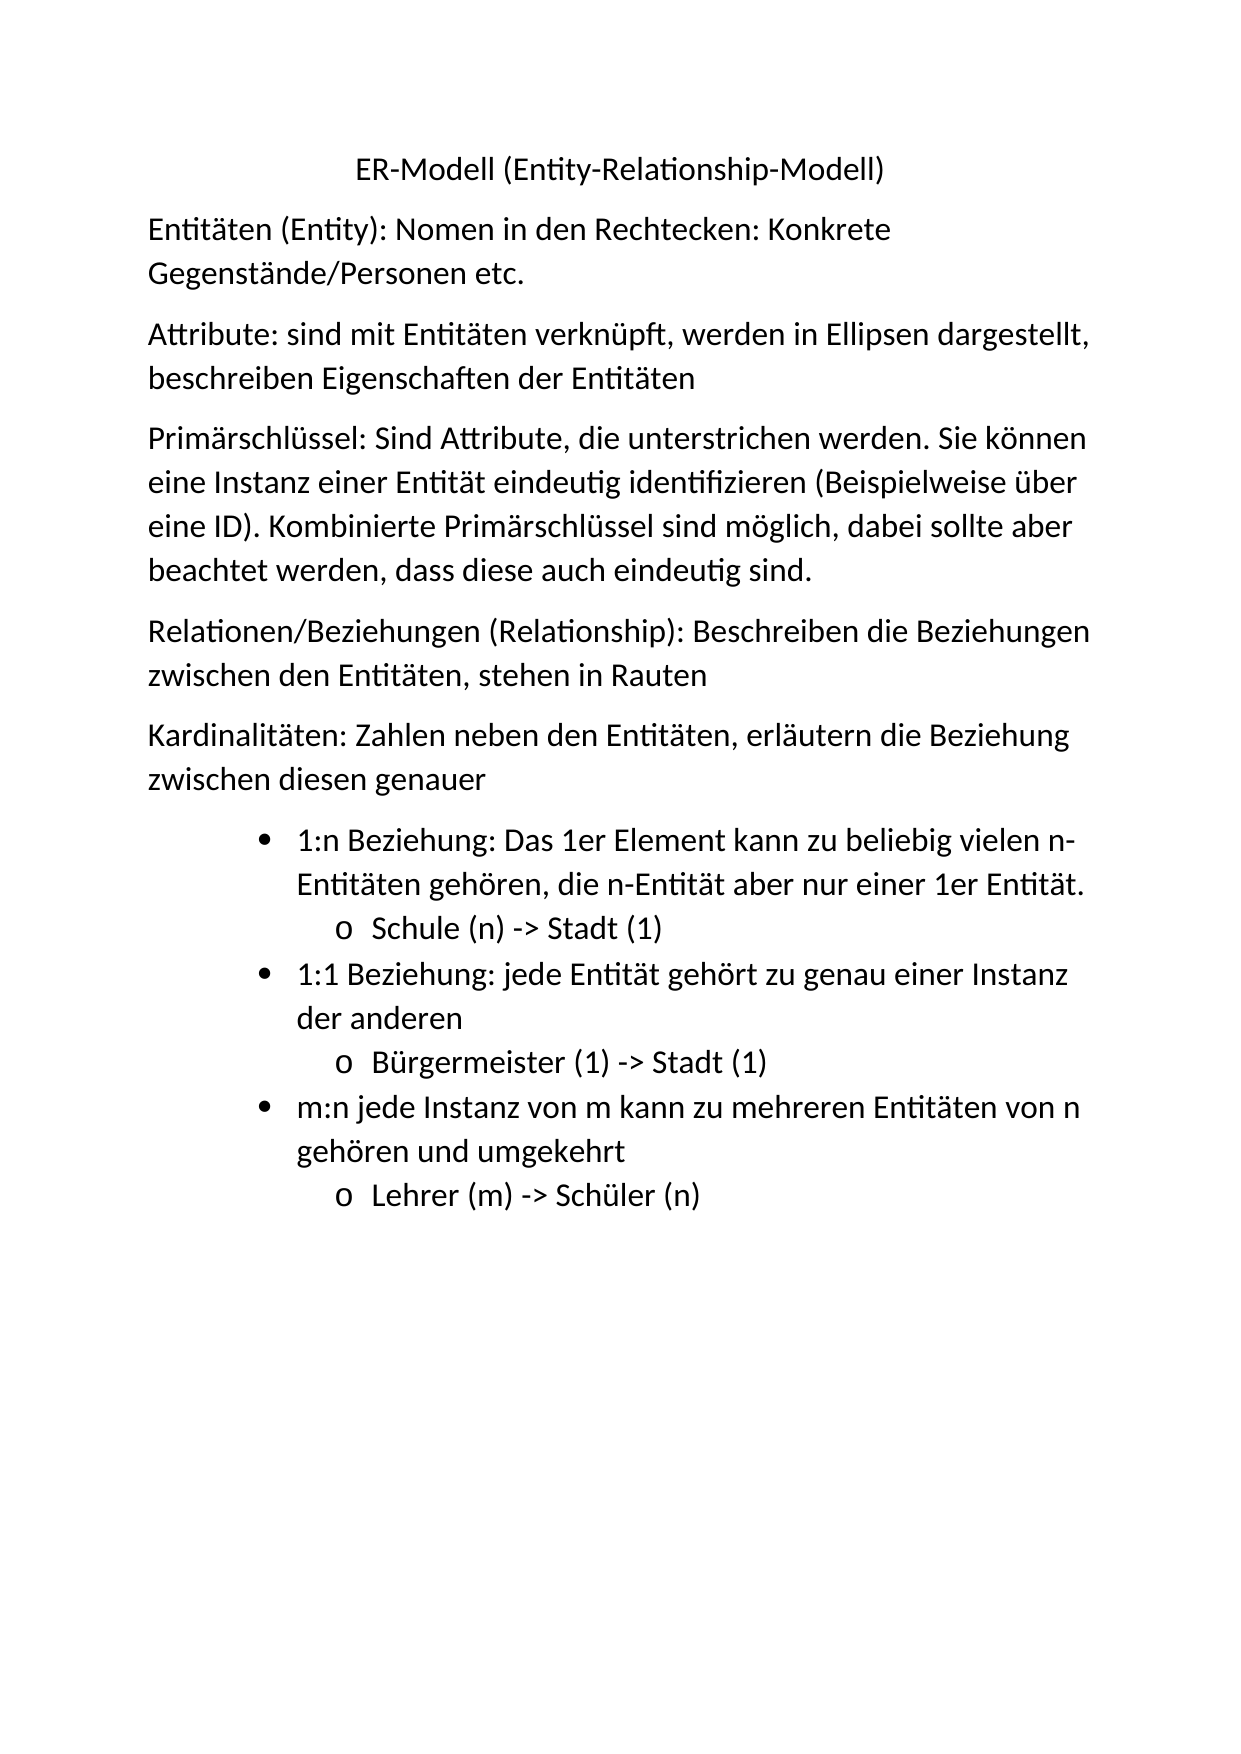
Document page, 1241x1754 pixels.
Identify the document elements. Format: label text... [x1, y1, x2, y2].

list Bürgermeister (1) -> Stadt (1) [334, 1041, 1093, 1083]
list 1:1 Beziehung: jede Entität gehört zu genau einer Instanz der anderen [259, 953, 1093, 1037]
text Relationen/Beziehungen (Relationship): Beschreiben die Beziehungen zwischen den Entitäten, stehen in Rauten [148, 610, 1093, 694]
text Primärschlüssel: Sind Attribute, die unterstrichen werden. Sie können eine Instanz einer Entität eindeutig identifizieren (Beispielweise über eine ID). Kombinierte Primärschlüssel sind möglich, dabei sollte aber beachtet werden, dass diese auch eindeutig sind. [148, 417, 1093, 590]
list 1:n Beziehung: Das 1er Element kann zu beliebig vielen n-Entitäten gehören, die n-Entität aber nur einer 1er Entität. [259, 819, 1093, 904]
text ER-Modell (Entity-Relationship-Modell) [148, 148, 1093, 188]
list Lehrer (m) -> Schüler (n) [334, 1174, 1093, 1217]
list Schule (n) -> Stadt (1) [334, 907, 1093, 949]
list m:n jede Instanz von m kann zu mehreren Entitäten von n gehören und umgekehrt [259, 1087, 1093, 1171]
text Kardinalitäten: Zahlen neben den Entitäten, erläutern die Beziehung zwischen diesen genauer [148, 714, 1093, 799]
text Entitäten (Entity): Nomen in den Rechtecken: Konkrete Gegenstände/Personen etc. [148, 208, 1093, 293]
text Attribute: sind mit Entitäten verknüpft, werden in Ellipsen dargestellt, beschreiben Eigenschaften der Entitäten [148, 313, 1093, 397]
